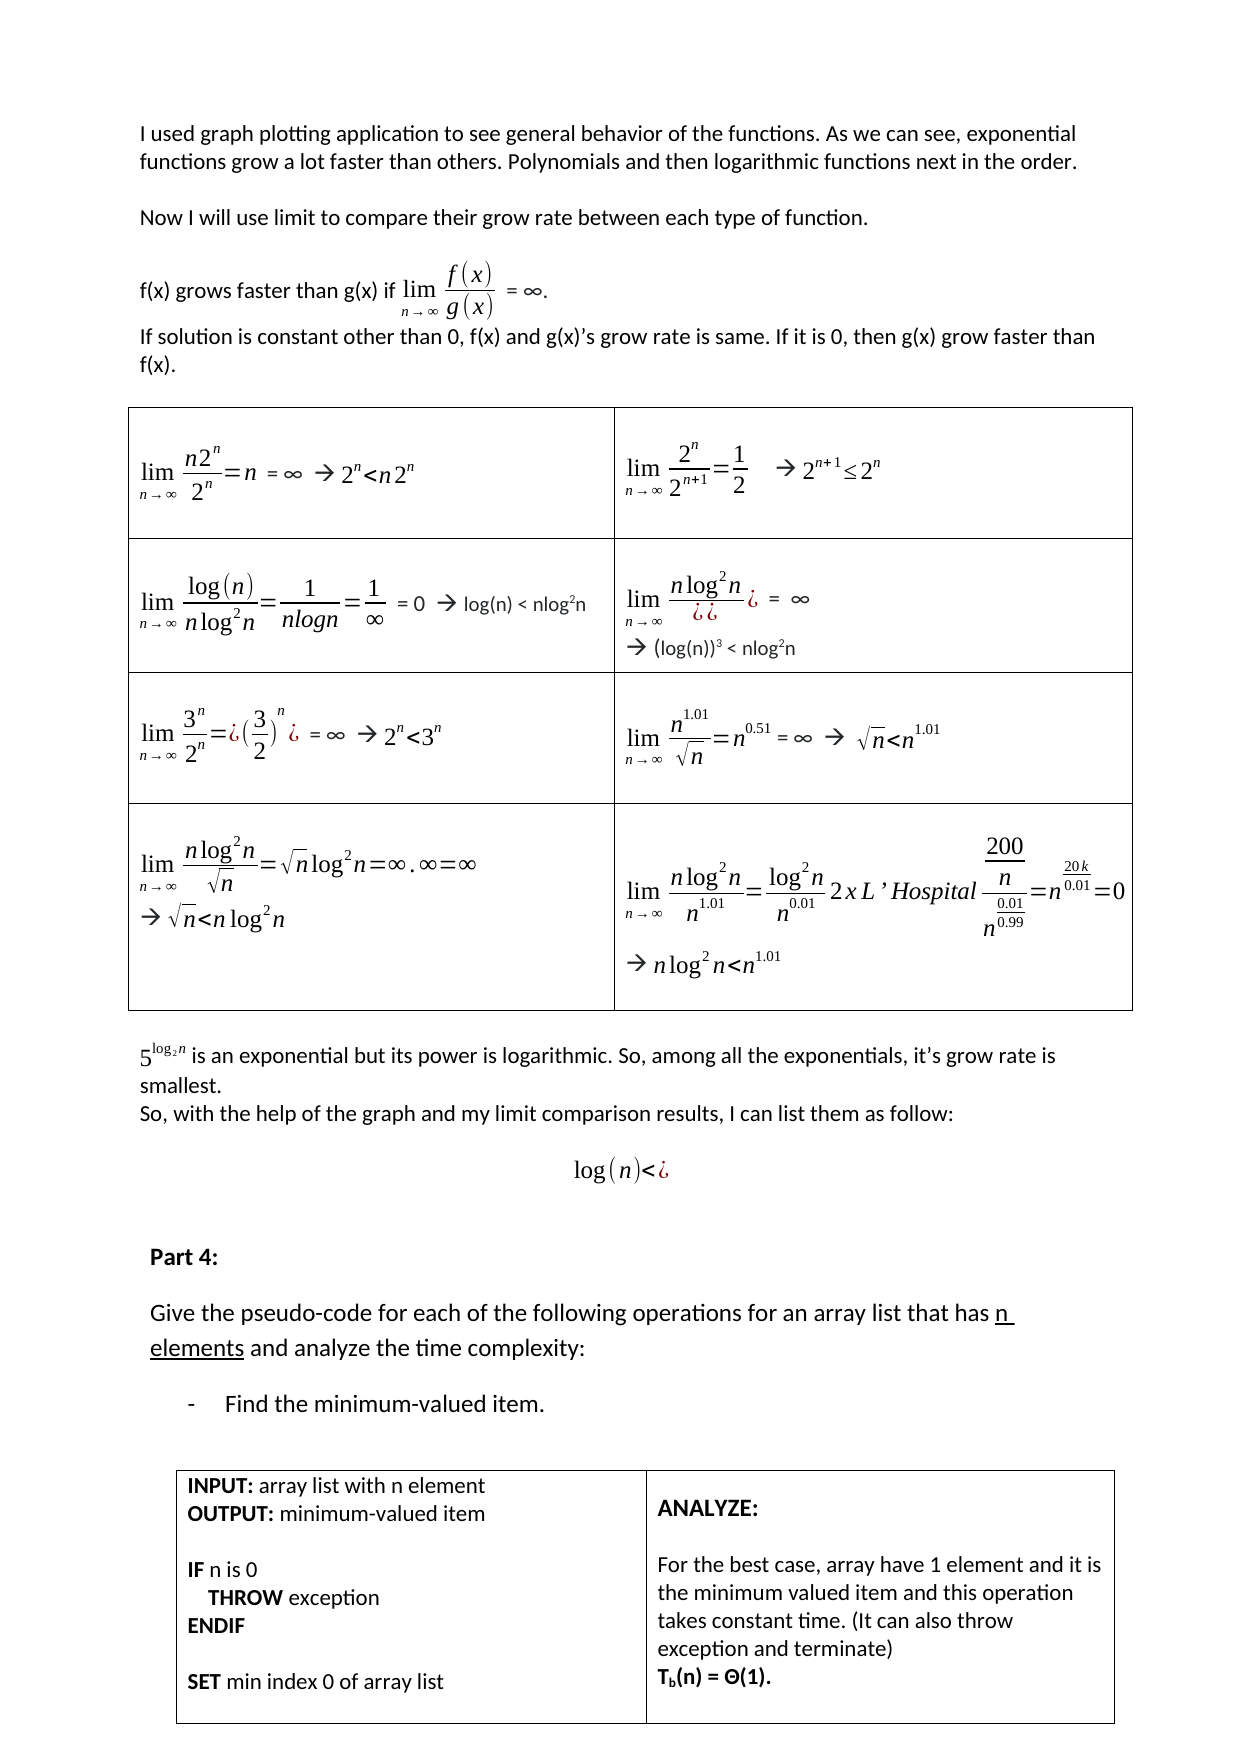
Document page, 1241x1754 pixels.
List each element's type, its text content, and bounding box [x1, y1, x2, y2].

text If solution is constant other than 0, f(x) and g(x)’s grow rate is same. If it is 0, then g(x) grow faster than f(x). [139, 322, 1103, 378]
subtitle Part 4: [150, 1241, 1103, 1272]
table_cell [615, 804, 1132, 1010]
table_cell = ∞ [129, 673, 614, 803]
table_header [647, 1471, 1114, 1723]
text f(x) grows faster than g(x) if = ∞. [139, 259, 1103, 322]
text Give the pseudo-code for each of the following operations for an array list that has n elements and analyze the time complexity: [150, 1297, 1103, 1363]
table_header = ∞ [129, 408, 614, 538]
text So, with the help of the graph and my limit comparison results, I can list them as follow: [139, 1099, 1103, 1127]
list Find the minimum-valued item. [187, 1388, 1103, 1418]
table_cell = ∞ [615, 673, 1132, 803]
text Now I will use limit to compare their grow rate between each type of function. [139, 203, 1103, 231]
table_cell = ∞ (log(n))3 < nlog2n [615, 539, 1132, 672]
table_cell = 0 log(n) < nlog2n [129, 539, 614, 672]
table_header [177, 1471, 646, 1723]
table_cell [129, 804, 614, 1010]
table_header [615, 408, 1132, 538]
text is an exponential but its power is logarithmic. So, among all the exponentials, it’s grow rate is smallest. [139, 1039, 1103, 1099]
text I used graph plotting application to see general behavior of the functions. As we can see, exponential functions grow a lot faster than others. Polynomials and then logarithmic functions next in the order. [139, 119, 1103, 175]
